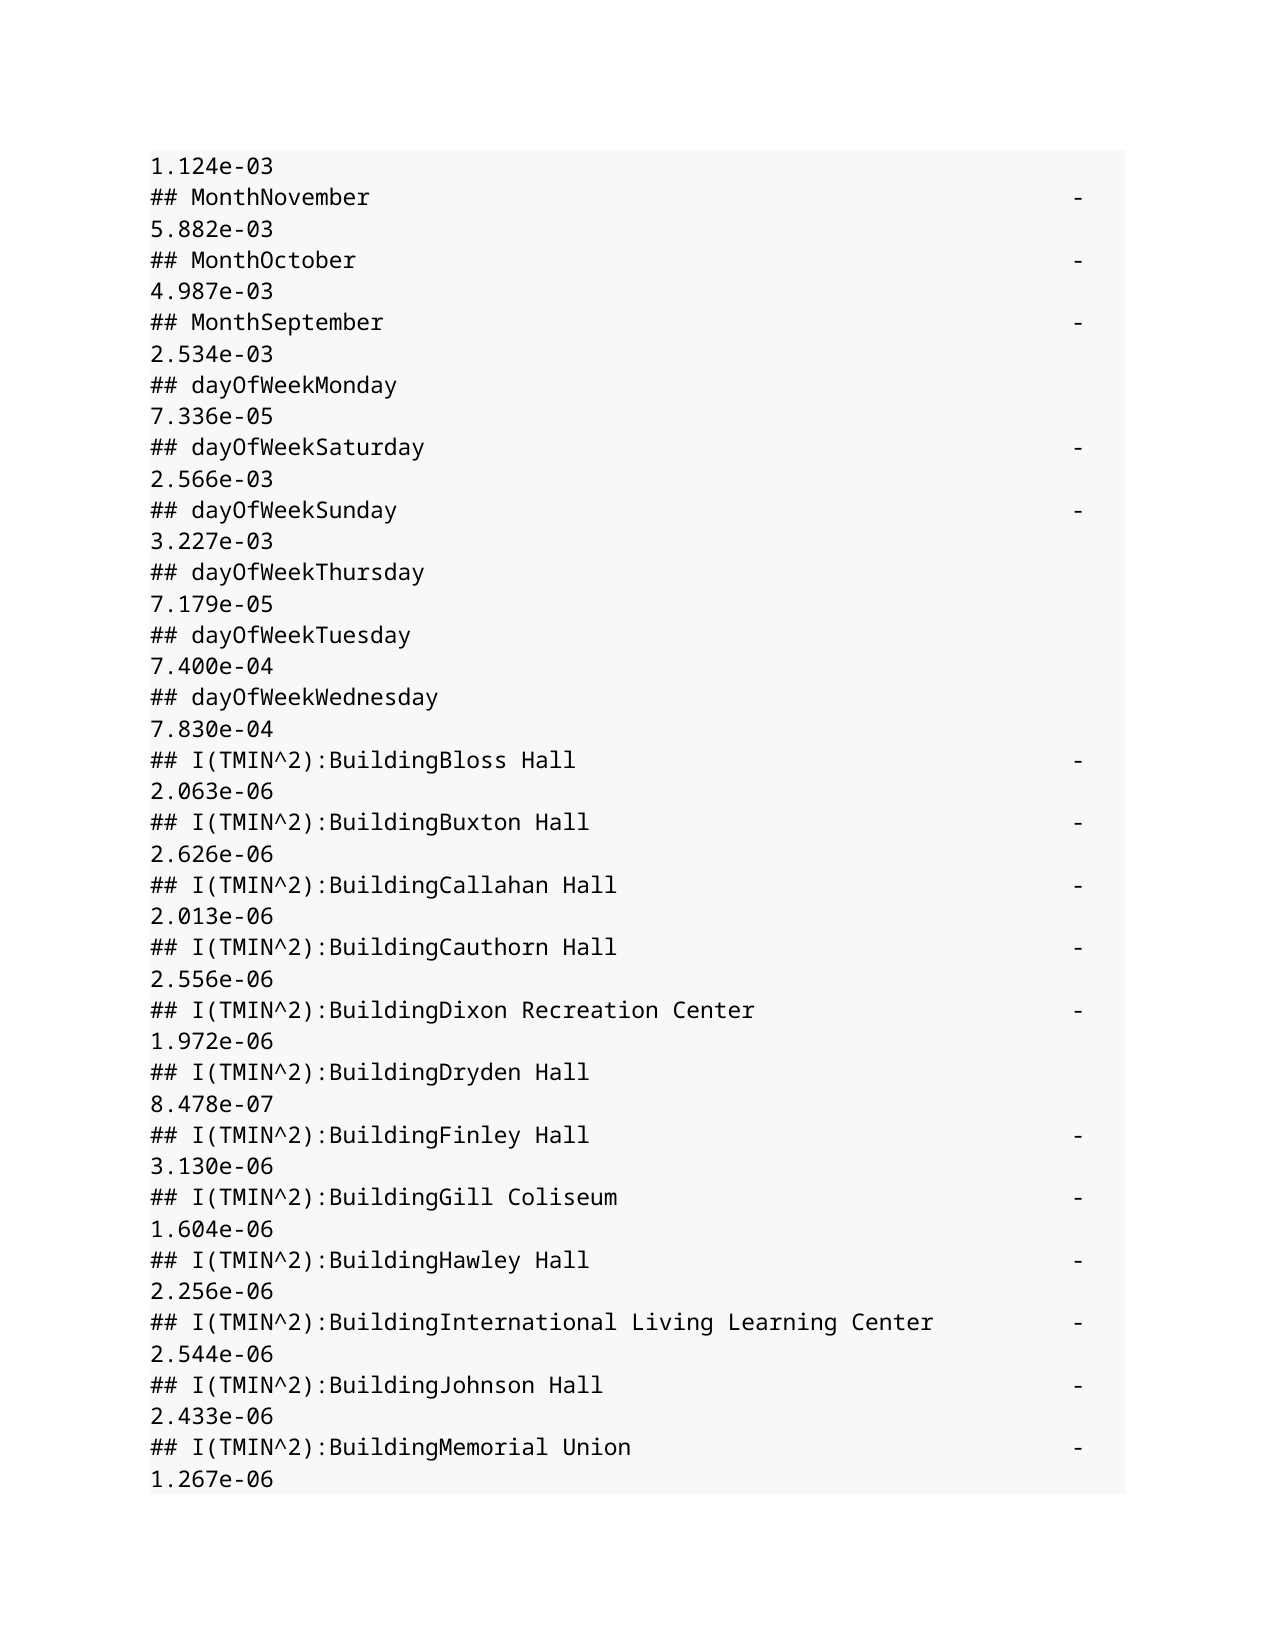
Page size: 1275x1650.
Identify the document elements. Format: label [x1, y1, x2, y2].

text [150, 150, 1125, 1494]
